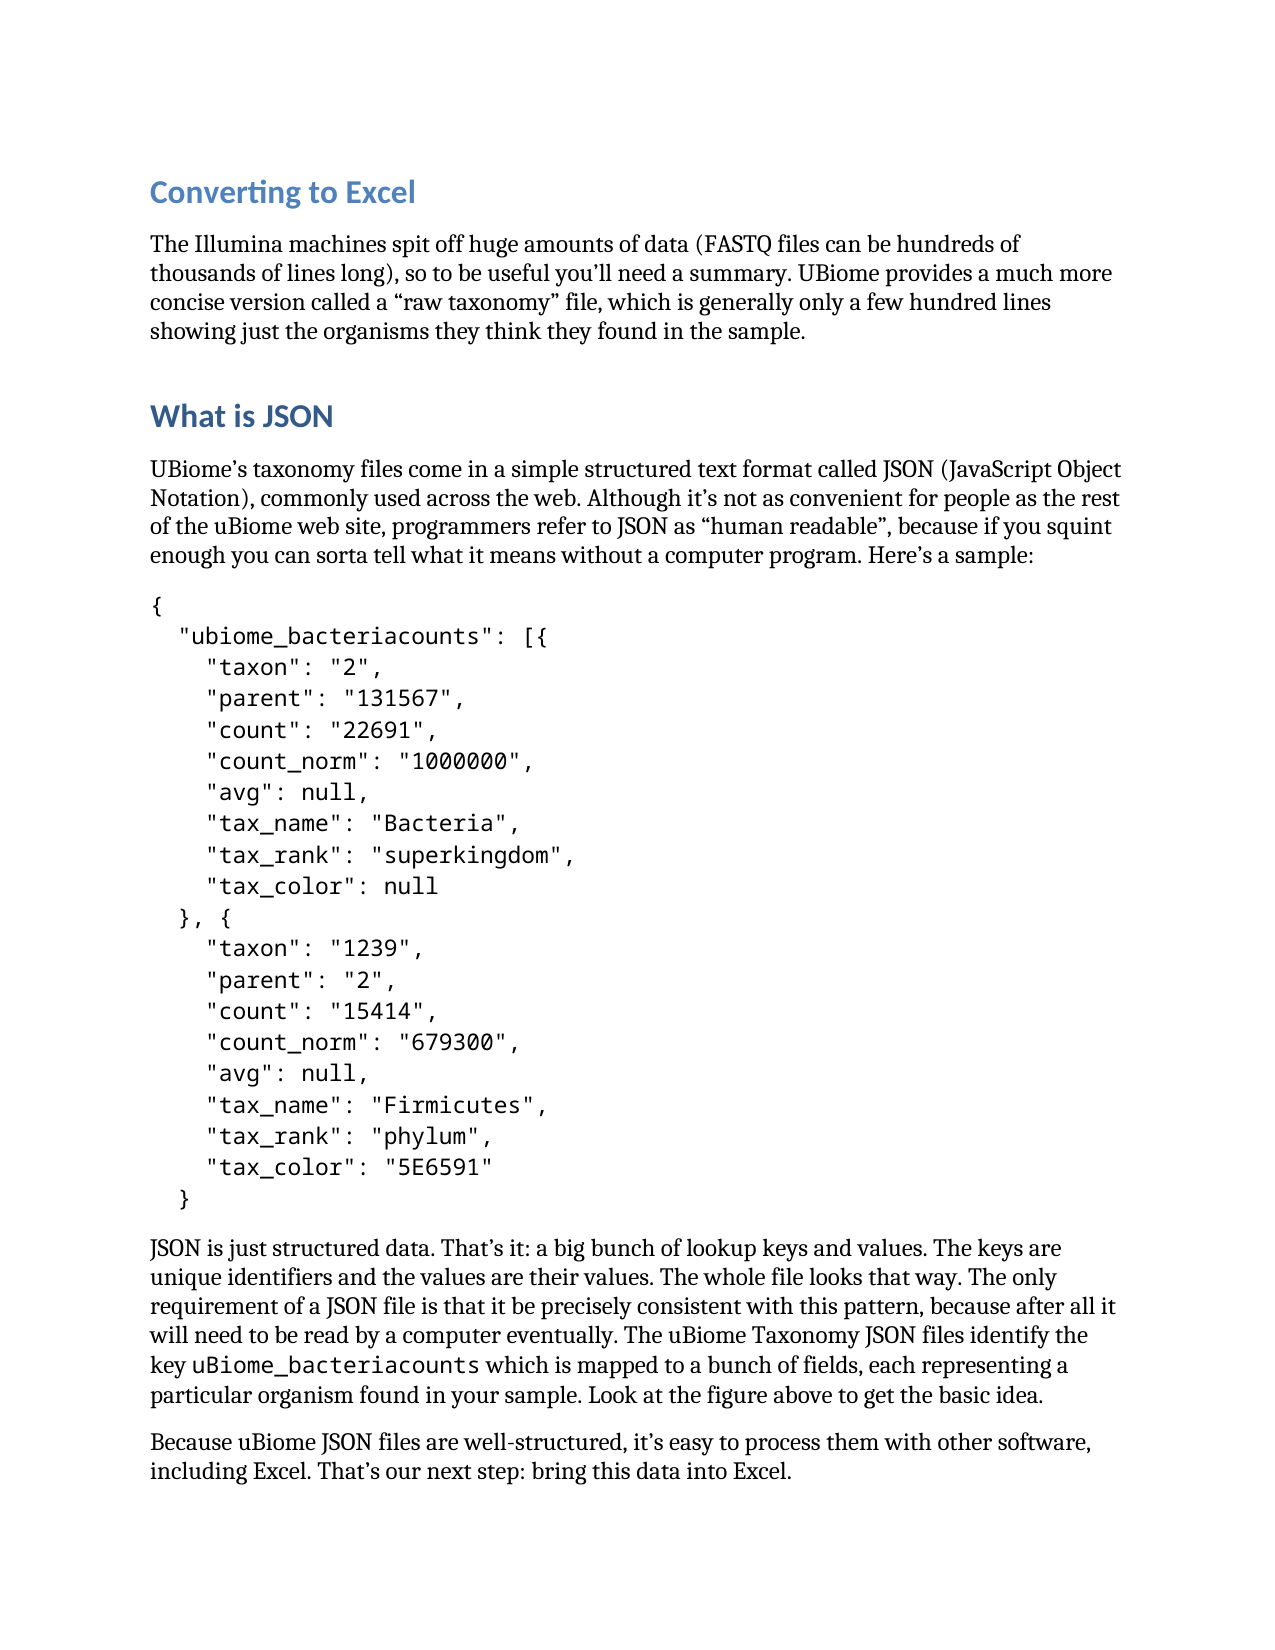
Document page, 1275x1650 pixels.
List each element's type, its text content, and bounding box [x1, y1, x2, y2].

subtitle What is JSON [150, 395, 1125, 436]
text The Illumina machines spit off huge amounts of data (FASTQ files can be hundreds of thousands of lines long), so to be useful you’ll need a summary. UBiome provides a much more concise version called a “raw taxonomy” file, which is generally only a few hundred lines showing just the organisms they think they found in the sample. [150, 230, 1125, 345]
text JSON is just structured data. That’s it: a big bunch of lookup keys and values. The keys are unique identifiers and the values are their values. The whole file looks that way. The only requirement of a JSON file is that it be precisely consistent with this pattern, because after all it will need to be read by a computer eventually. The uBiome Taxonomy JSON files identify the key uBiome_bacteriacounts which is mapped to a bunch of fields, each representing a particular organism found in your sample. Look at the figure above to get the basic idea. [150, 1234, 1125, 1409]
text { "ubiome_bacteriacounts": [{ "taxon": "2", "parent": "131567", "count": "22691", "count_norm": "1000000", "avg": null, "tax_name": "Bacteria", "tax_rank": "superkingdom", "tax_color": null }, { "taxon": "1239", "parent": "2", "count": "15414", "count_norm": "679300", "avg": null, "tax_name": "Firmicutes", "tax_rank": "phylum", "tax_color": "5E6591" } [150, 588, 1125, 1213]
text Because uBiome JSON files are well-structured, it’s easy to process them with other software, including Excel. That’s our next step: bring this data into Excel. [150, 1428, 1125, 1486]
subtitle Converting to Excel [150, 171, 1125, 212]
text UBiome’s taxonomy files come in a simple structured text format called JSON (JavaScript Object Notation), commonly used across the web. Although it’s not as convenient for people as the rest of the uBiome web site, programmers refer to JSON as “human readable”, because if you squint enough you can sorta tell what it means without a computer program. Here’s a sample: [150, 455, 1125, 570]
